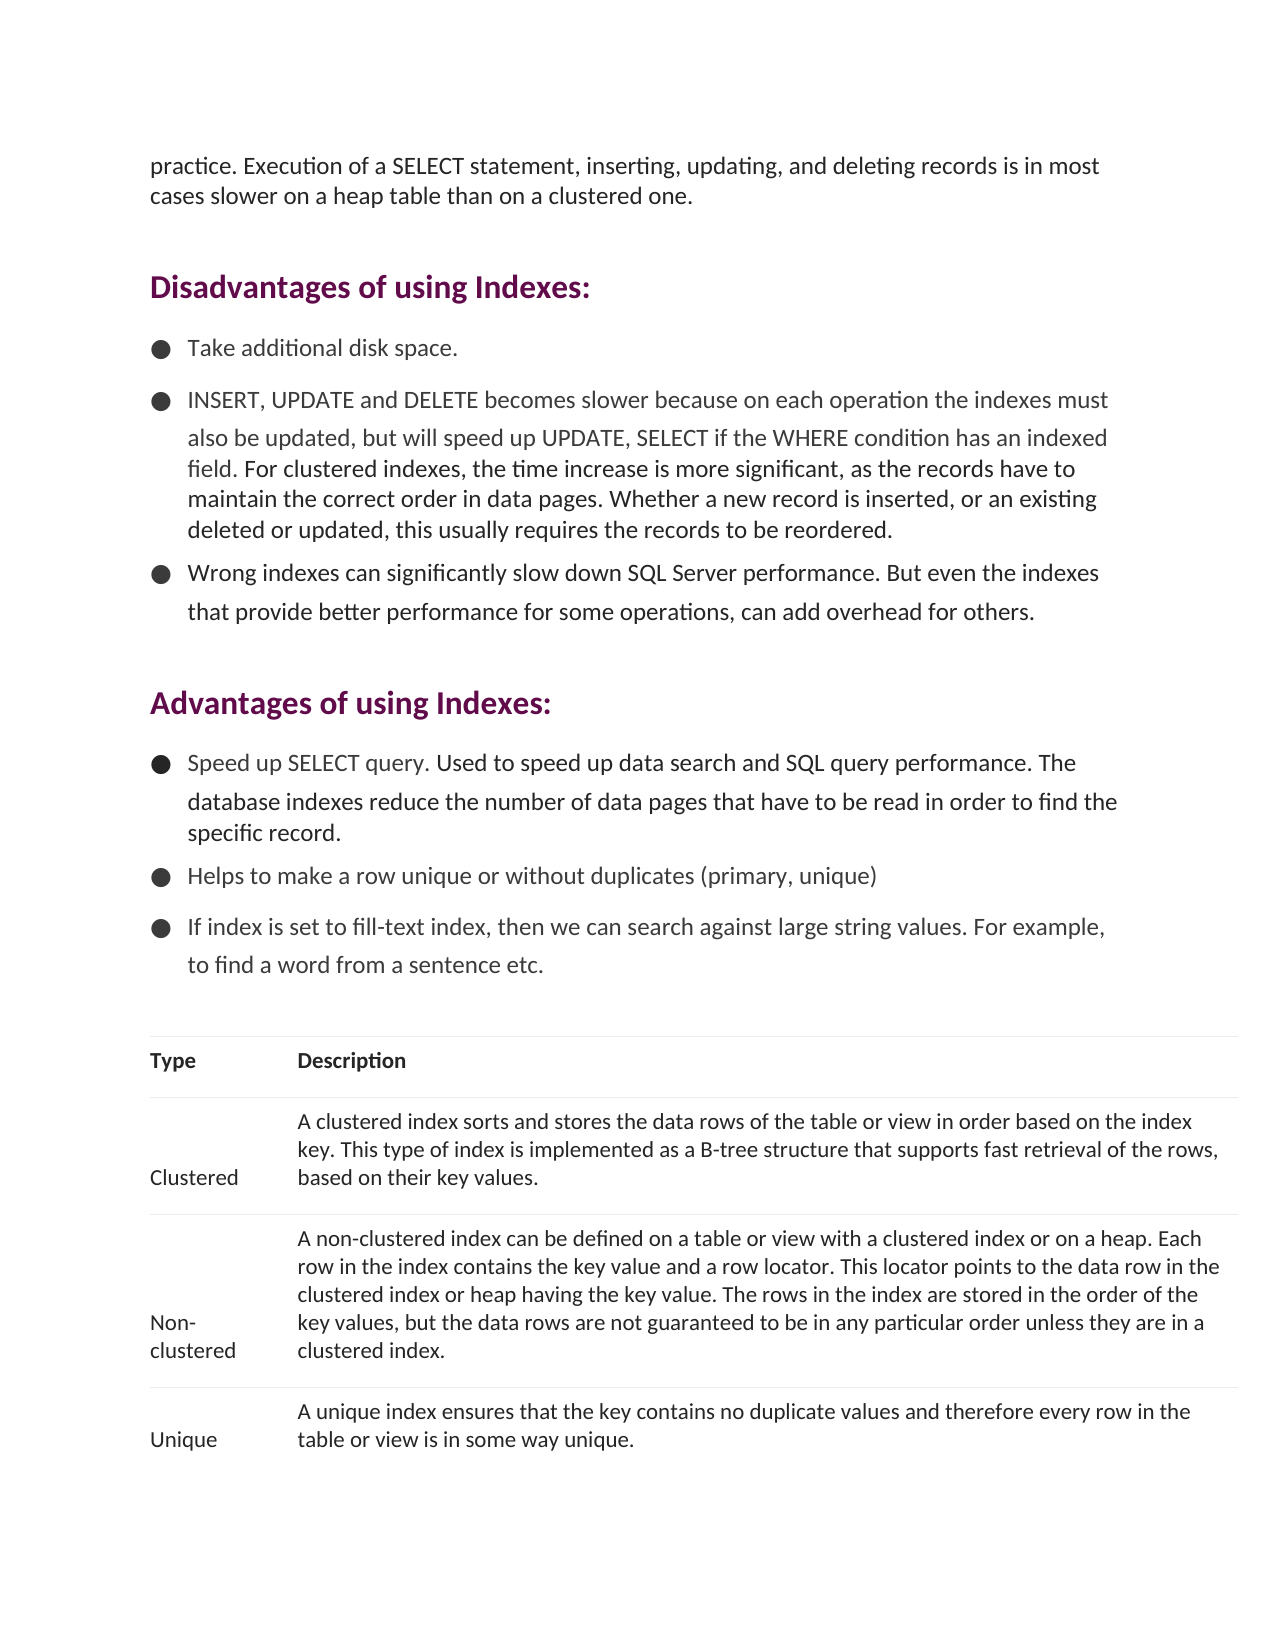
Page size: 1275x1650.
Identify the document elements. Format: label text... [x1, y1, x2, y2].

list Take additional disk space. [150, 320, 1125, 371]
subtitle Disadvantages of using Indexes: [150, 267, 1125, 307]
list INSERT, UPDATE and DELETE becomes slower because on each operation the indexes must also be updated, but will speed up UPDATE, SELECT if the WHERE condition has an indexed field. For clustered indexes, the time increase is more significant, as the records have to maintain the correct order in data pages. Whether a new record is inserted, or an existing deleted or updated, this usually requires the records to be reordered. [150, 371, 1125, 544]
table_cell Non-clustered [150, 1215, 297, 1386]
table_header Description [298, 1037, 1237, 1097]
list If index is set to fill-text index, then we can search against large string values. For example, to find a word from a sentence etc. [150, 898, 1125, 980]
list Wrong indexes can significantly slow down SQL Server performance. But even the indexes that provide better performance for some operations, can add overhead for others. [150, 544, 1125, 626]
subtitle Advantages of using Indexes: [150, 682, 1125, 722]
table_cell A clustered index sorts and stores the data rows of the table or view in order based on the index key. This type of index is implemented as a B-tree structure that supports fast retrieval of the rows, based on their key values. [298, 1098, 1237, 1213]
table_cell A non-clustered index can be defined on a table or view with a clustered index or on a heap. Each row in the index contains the key value and a row locator. This locator points to the data row in the clustered index or heap having the key value. The rows in the index are stored in the order of the key values, but the data rows are not guaranteed to be in any particular order unless they are in a clustered index. [298, 1215, 1237, 1386]
table_header Type [150, 1037, 297, 1097]
table_cell A unique index ensures that the key contains no duplicate values and therefore every row in the table or view is in some way unique. [298, 1388, 1237, 1475]
list Helps to make a row unique or without duplicates (primary, unique) [150, 847, 1125, 898]
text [150, 150, 1125, 211]
table_cell Clustered [150, 1098, 297, 1213]
table_cell Unique [150, 1388, 297, 1475]
list Speed up SELECT query. Used to speed up data search and SQL query performance. The database indexes reduce the number of data pages that have to be read in order to find the specific record. [150, 735, 1125, 847]
